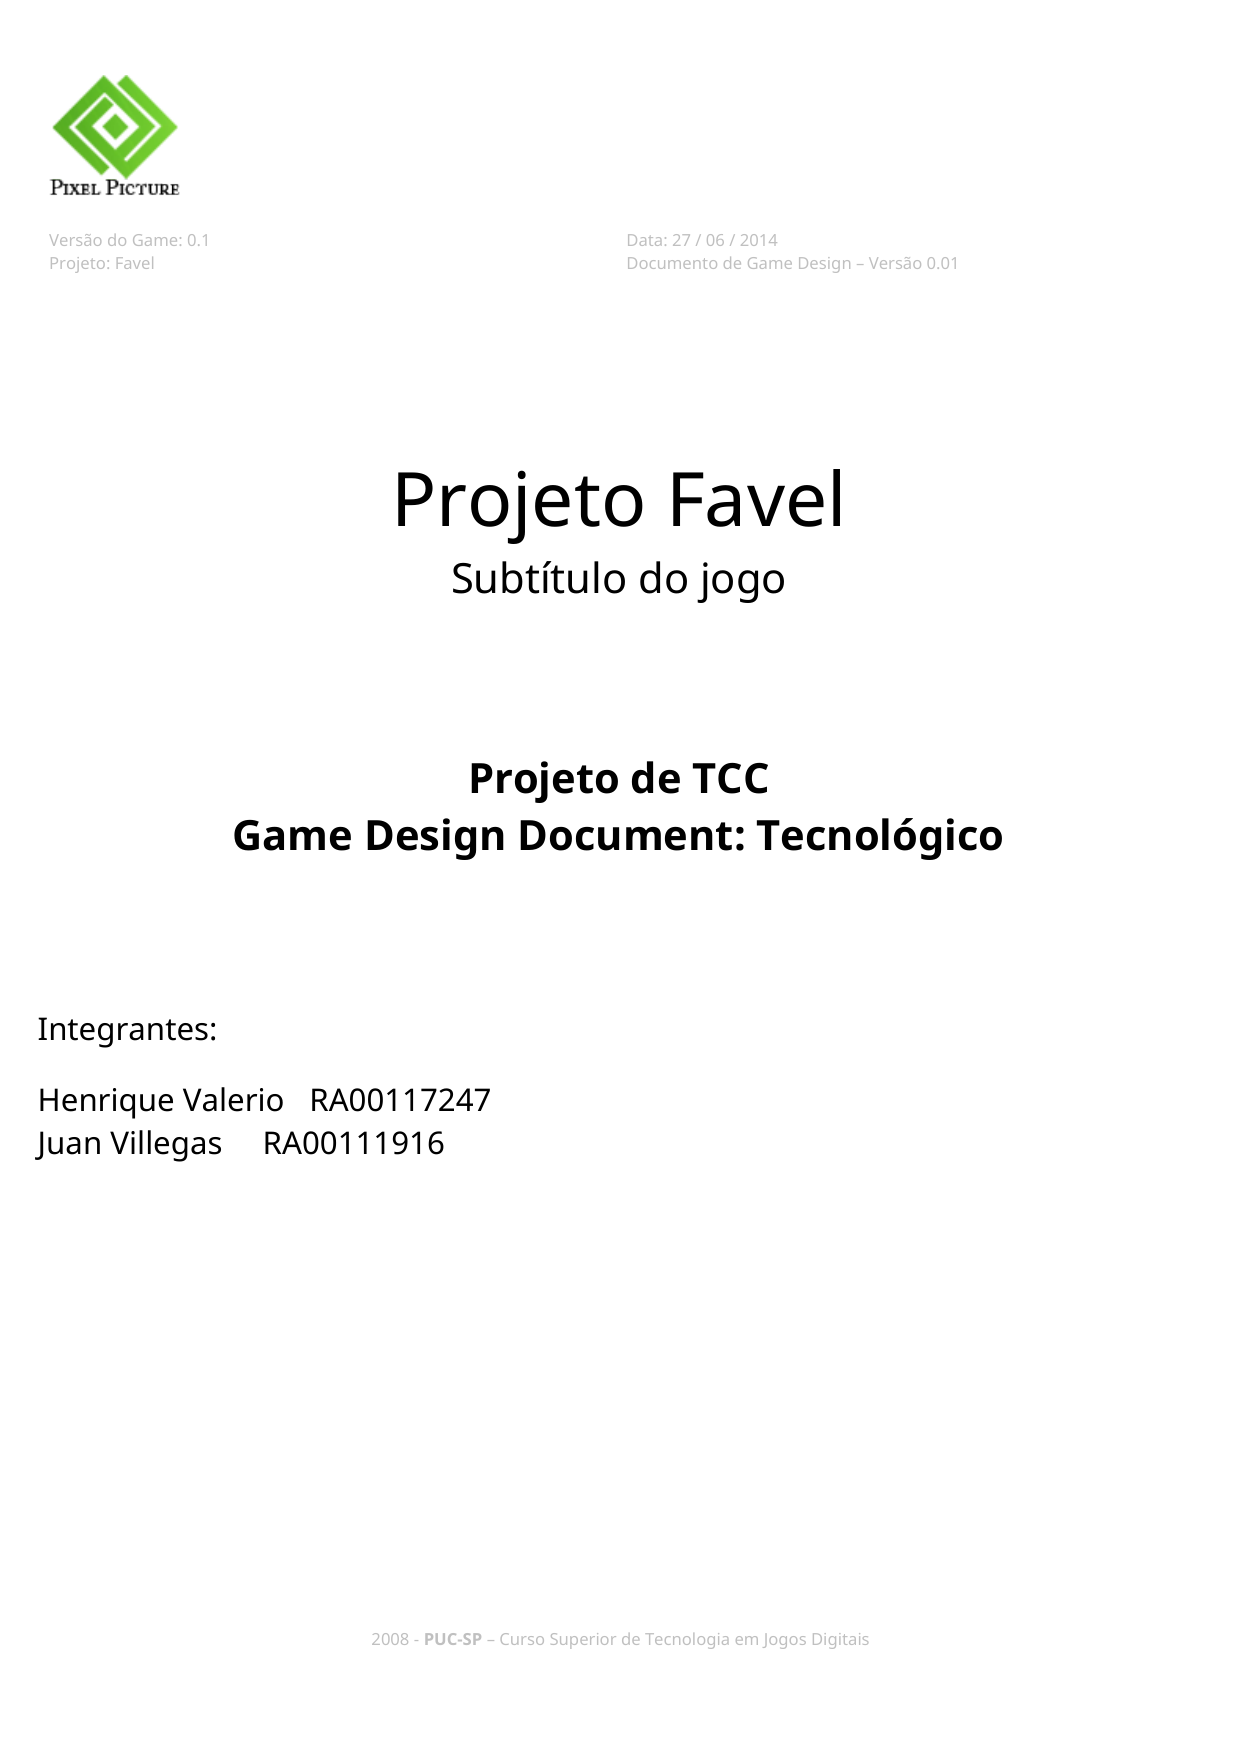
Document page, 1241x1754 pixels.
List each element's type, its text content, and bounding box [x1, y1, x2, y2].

text Projeto Favel [37, 447, 1200, 549]
text Subtítulo do jogo [37, 549, 1200, 606]
text Projeto de TCC [37, 749, 1200, 806]
picture [37, 75, 194, 200]
text Game Design Document: Tecnológico [37, 806, 1200, 863]
text Juan Villegas RA00111916 [37, 1121, 1200, 1163]
text Henrique Valerio RA00117247 [37, 1078, 1200, 1121]
text Integrantes: [37, 1007, 1200, 1049]
